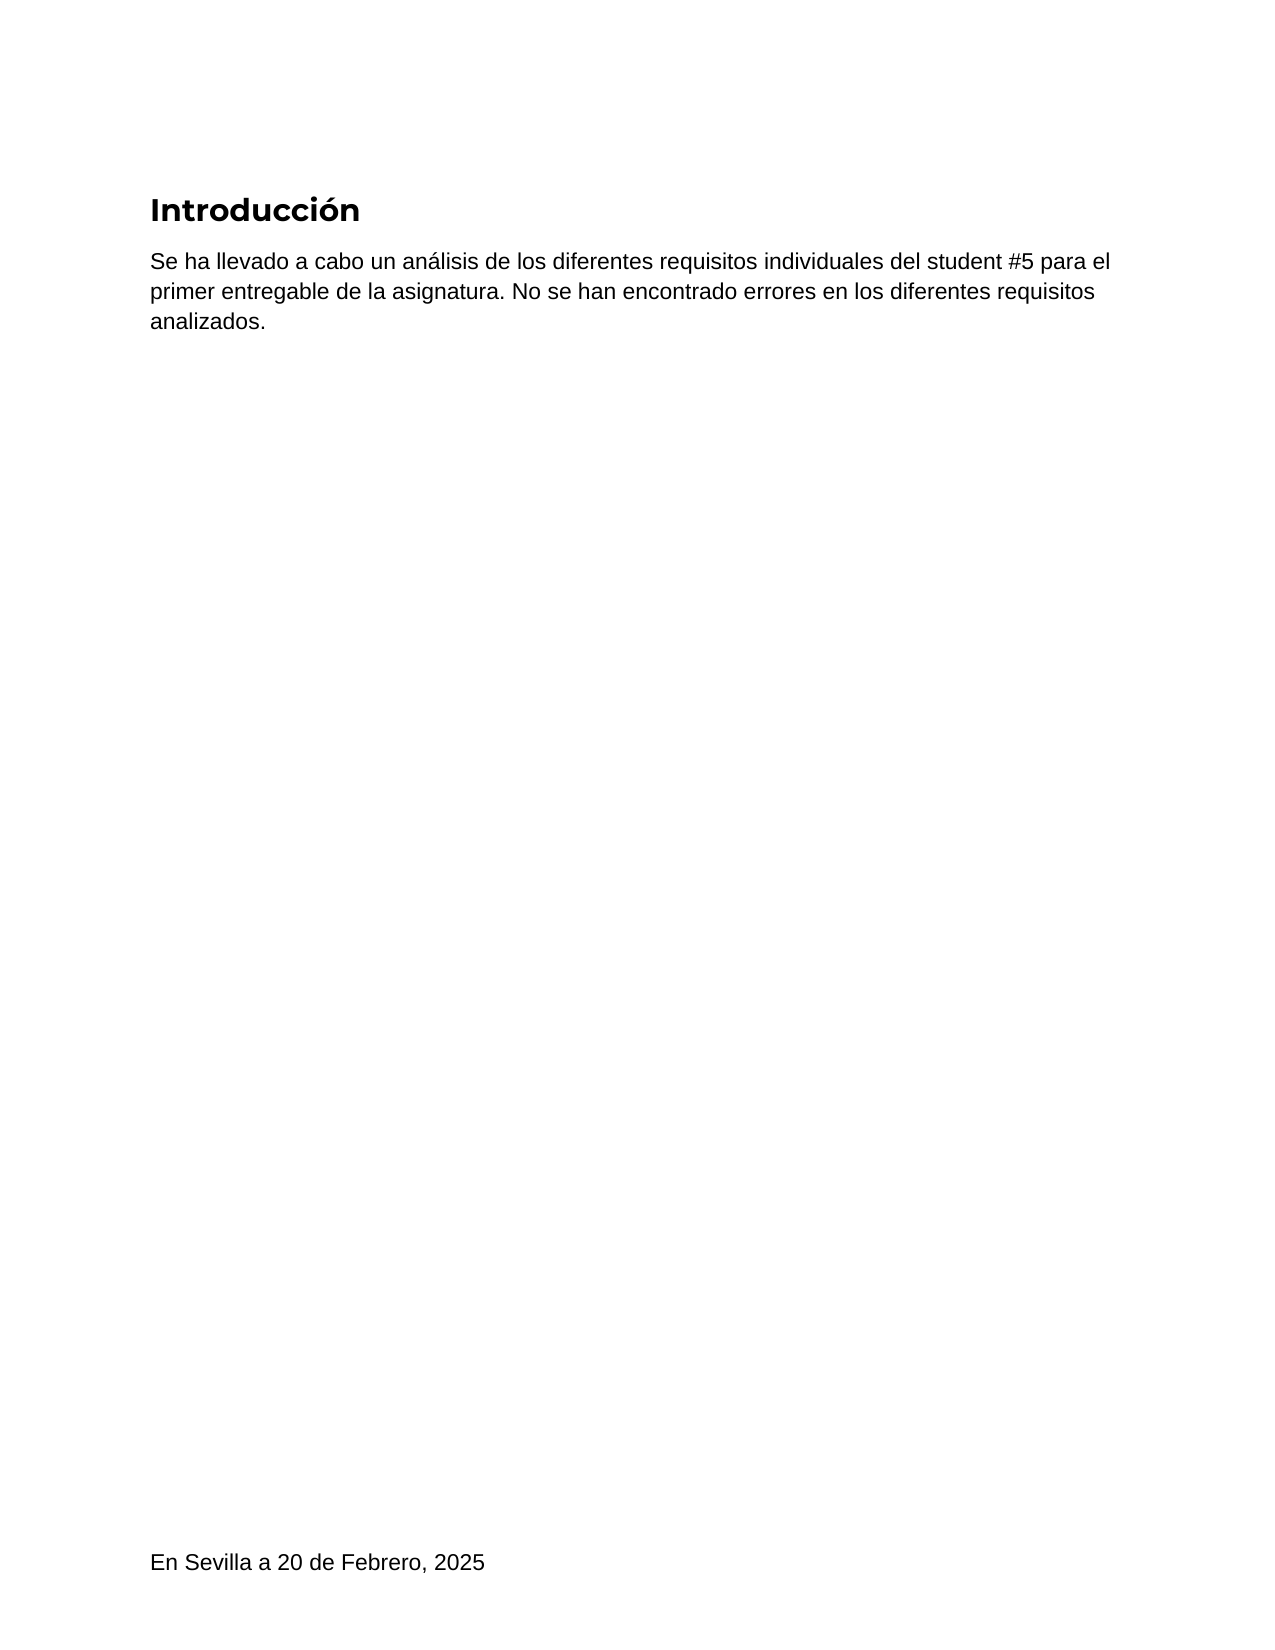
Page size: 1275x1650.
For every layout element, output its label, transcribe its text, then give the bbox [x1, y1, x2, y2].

text Se ha llevado a cabo un análisis de los diferentes requisitos individuales del student #5 para el primer entregable de la asignatura. No se han encontrado errores en los diferentes requisitos analizados. [150, 248, 1125, 335]
subtitle Introducción [150, 192, 1125, 230]
